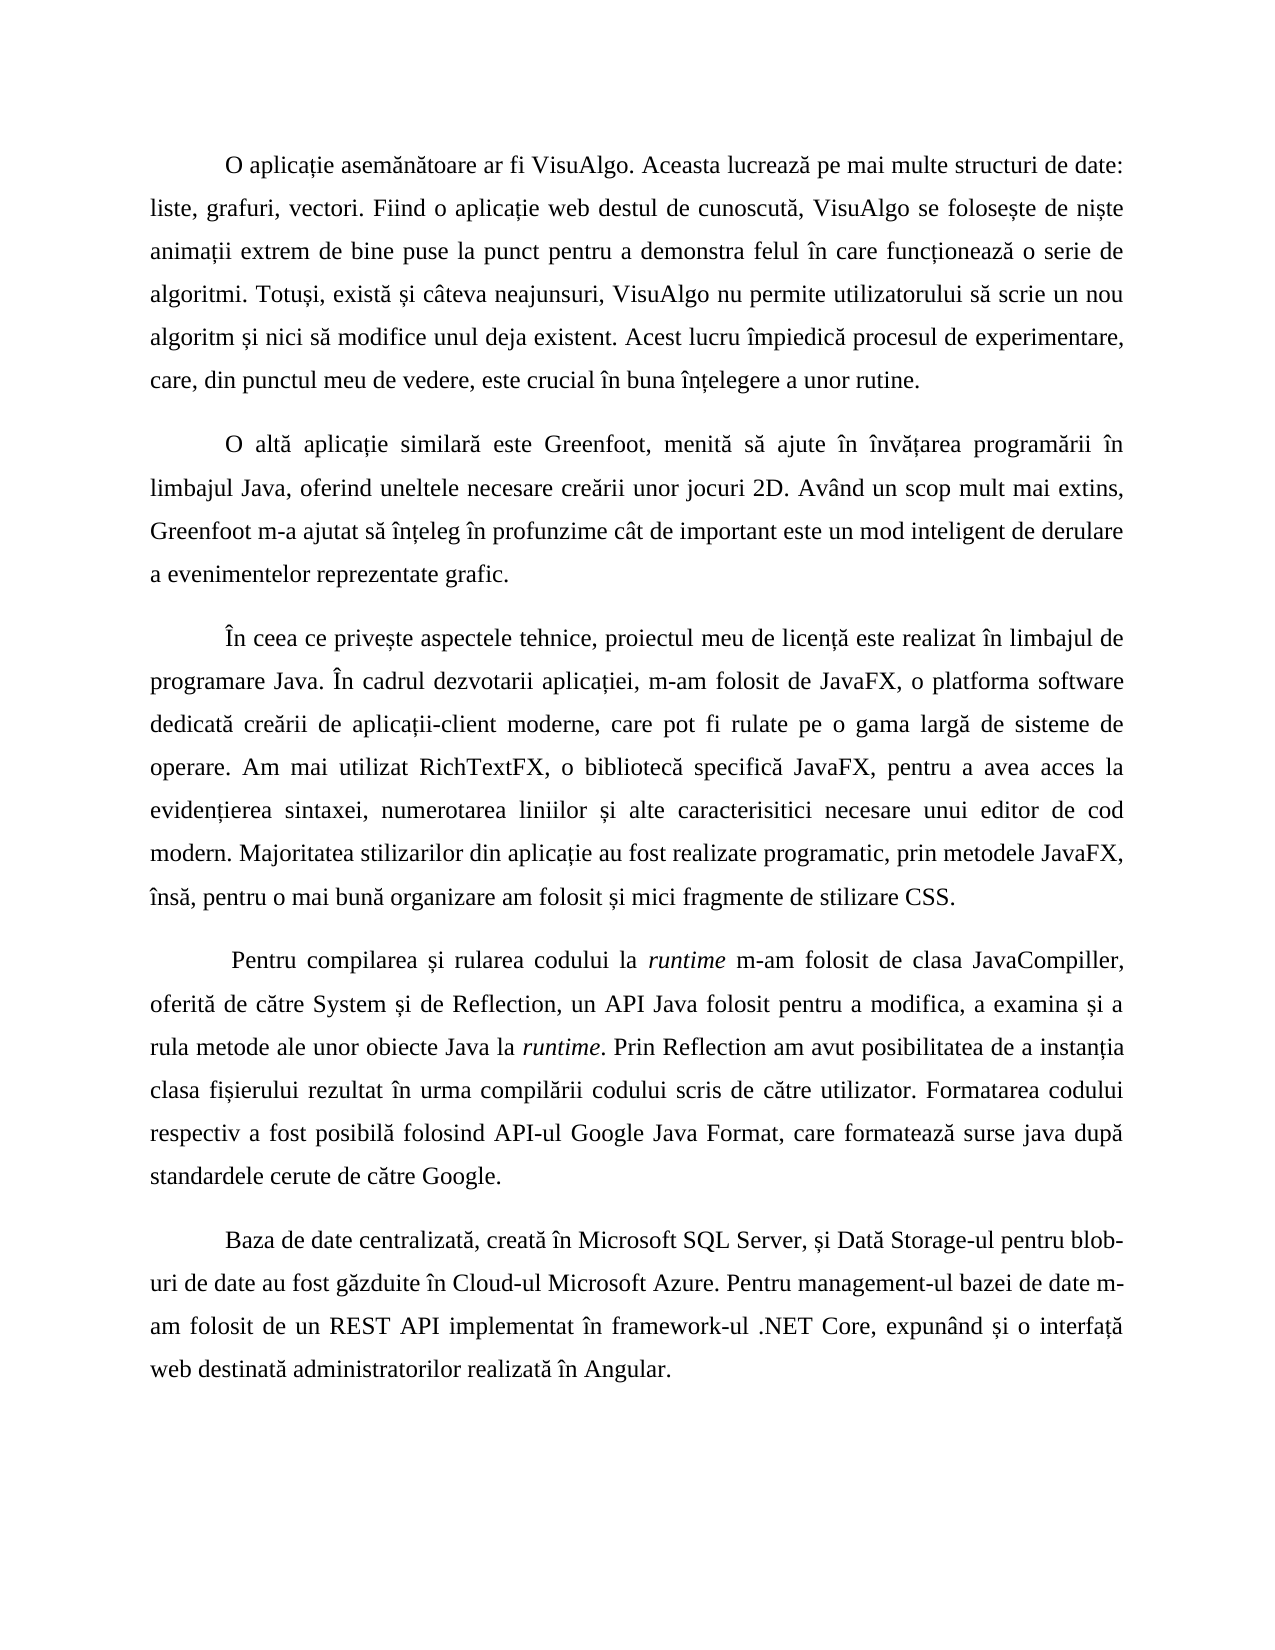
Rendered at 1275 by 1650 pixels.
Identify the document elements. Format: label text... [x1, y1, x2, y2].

text Pentru compilarea și rularea codului la runtime m-am folosit de clasa JavaCompiller, oferită de către System și de Reflection, un API Java folosit pentru a modifica, a examina și a rula metode ale unor obiecte Java la runtime. Prin Reflection am avut posibilitatea de a instanția clasa fișierului rezultat în urma compilării codului scris de către utilizator. Formatarea codului respectiv a fost posibilă folosind API-ul Google Java Format, care formatează surse java după standardele cerute de către Google. [150, 946, 1125, 1190]
text O aplicație asemănătoare ar fi VisuAlgo. Aceasta lucrează pe mai multe structuri de date: liste, grafuri, vectori. Fiind o aplicație web destul de cunoscută, VisuAlgo se folosește de niște animații extrem de bine puse la punct pentru a demonstra felul în care funcționează o serie de algoritmi. Totuși, există și câteva neajunsuri, VisuAlgo nu permite utilizatorului să scrie un nou algoritm și nici să modifice unul deja existent. Acest lucru împiedică procesul de experimentare, care, din punctul meu de vedere, este crucial în buna înțelegere a unor rutine. [150, 150, 1125, 394]
text O altă aplicație similară este Greenfoot, menită să ajute în învățarea programării în limbajul Java, oferind uneltele necesare creării unor jocuri 2D. Având un scop mult mai extins, Greenfoot m-a ajutat să înțeleg în profunzime cât de important este un mod inteligent de derulare a evenimentelor reprezentate grafic. [150, 429, 1125, 588]
text În ceea ce privește aspectele tehnice, proiectul meu de licență este realizat în limbajul de programare Java. În cadrul dezvotarii aplicației, m-am folosit de JavaFX, o platforma software dedicată creării de aplicații-client moderne, care pot fi rulate pe o gama largă de sisteme de operare. Am mai utilizat RichTextFX, o bibliotecă specifică JavaFX, pentru a avea acces la evidențierea sintaxei, numerotarea liniilor și alte caracterisitici necesare unui editor de cod modern. Majoritatea stilizarilor din aplicație au fost realizate programatic, prin metodele JavaFX, însă, pentru o mai bună organizare am folosit și mici fragmente de stilizare CSS. [150, 623, 1125, 910]
text Baza de date centralizată, creată în Microsoft SQL Server, și Dată Storage-ul pentru blob-uri de date au fost găzduite în Cloud-ul Microsoft Azure. Pentru management-ul bazei de date m-am folosit de un REST API implementat în framework-ul .NET Core, expunând și o interfață web destinată administratorilor realizată în Angular. [150, 1225, 1125, 1383]
